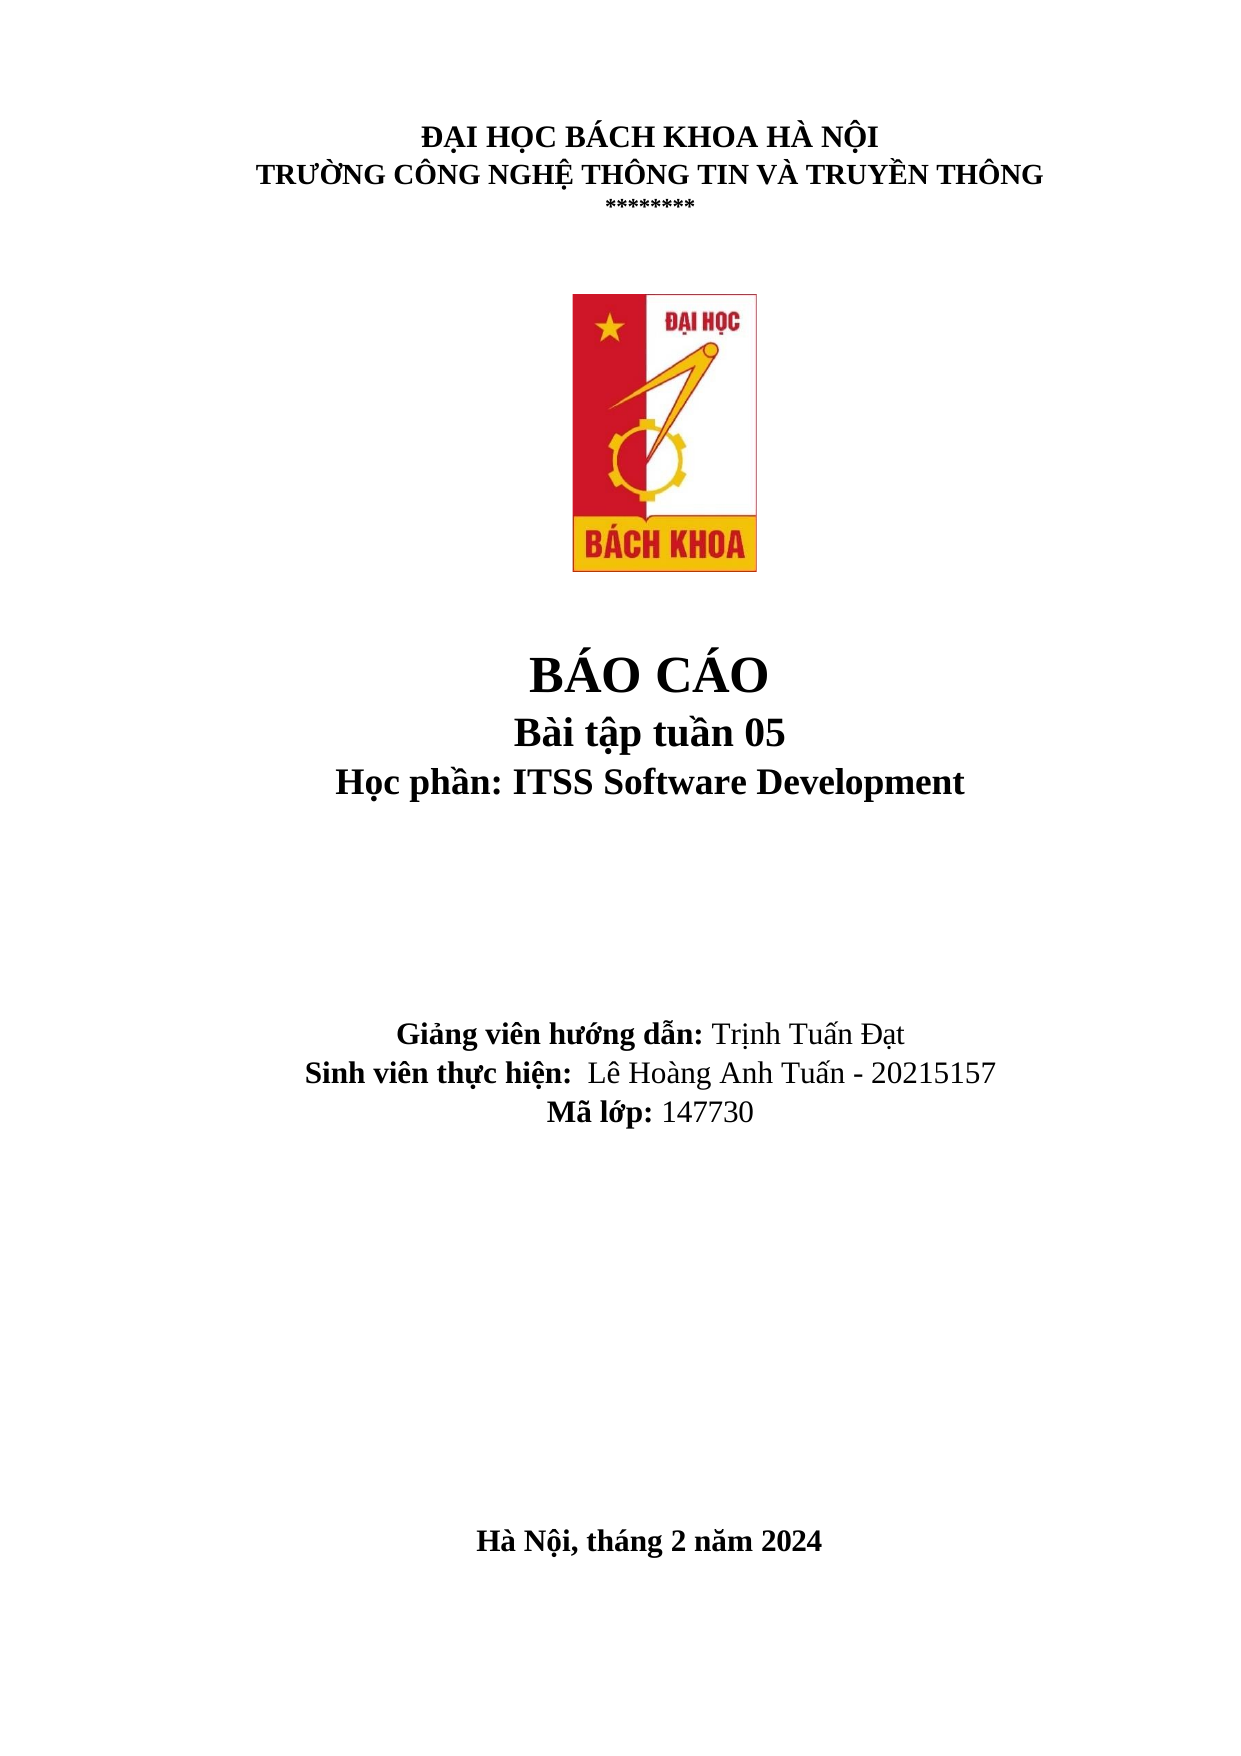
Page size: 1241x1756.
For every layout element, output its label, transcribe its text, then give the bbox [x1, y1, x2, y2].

picture [572, 294, 757, 572]
subtitle Hà Nội, tháng 2 năm 2024 [476, 1523, 1134, 1559]
text Mã lớp: 147730 [167, 1093, 1134, 1129]
title BÁO CÁO [167, 643, 1133, 703]
text Sinh viên thực hiện: Lê Hoàng Anh Tuấn - 20215157 [167, 1054, 1134, 1090]
text TRƯỜNG CÔNG NGHỆ THÔNG TIN VÀ TRUYỀN THÔNG [167, 157, 1133, 190]
text ******** [167, 193, 1133, 219]
subtitle Học phần: ITSS Software Development [167, 759, 1133, 803]
text Bài tập tuần 05 [167, 708, 1133, 756]
text Giảng viên hướng dẫn: Trịnh Tuấn Đạt [167, 1016, 1134, 1052]
subtitle ĐẠI HỌC BÁCH KHOA HÀ NỘI [167, 118, 1133, 154]
